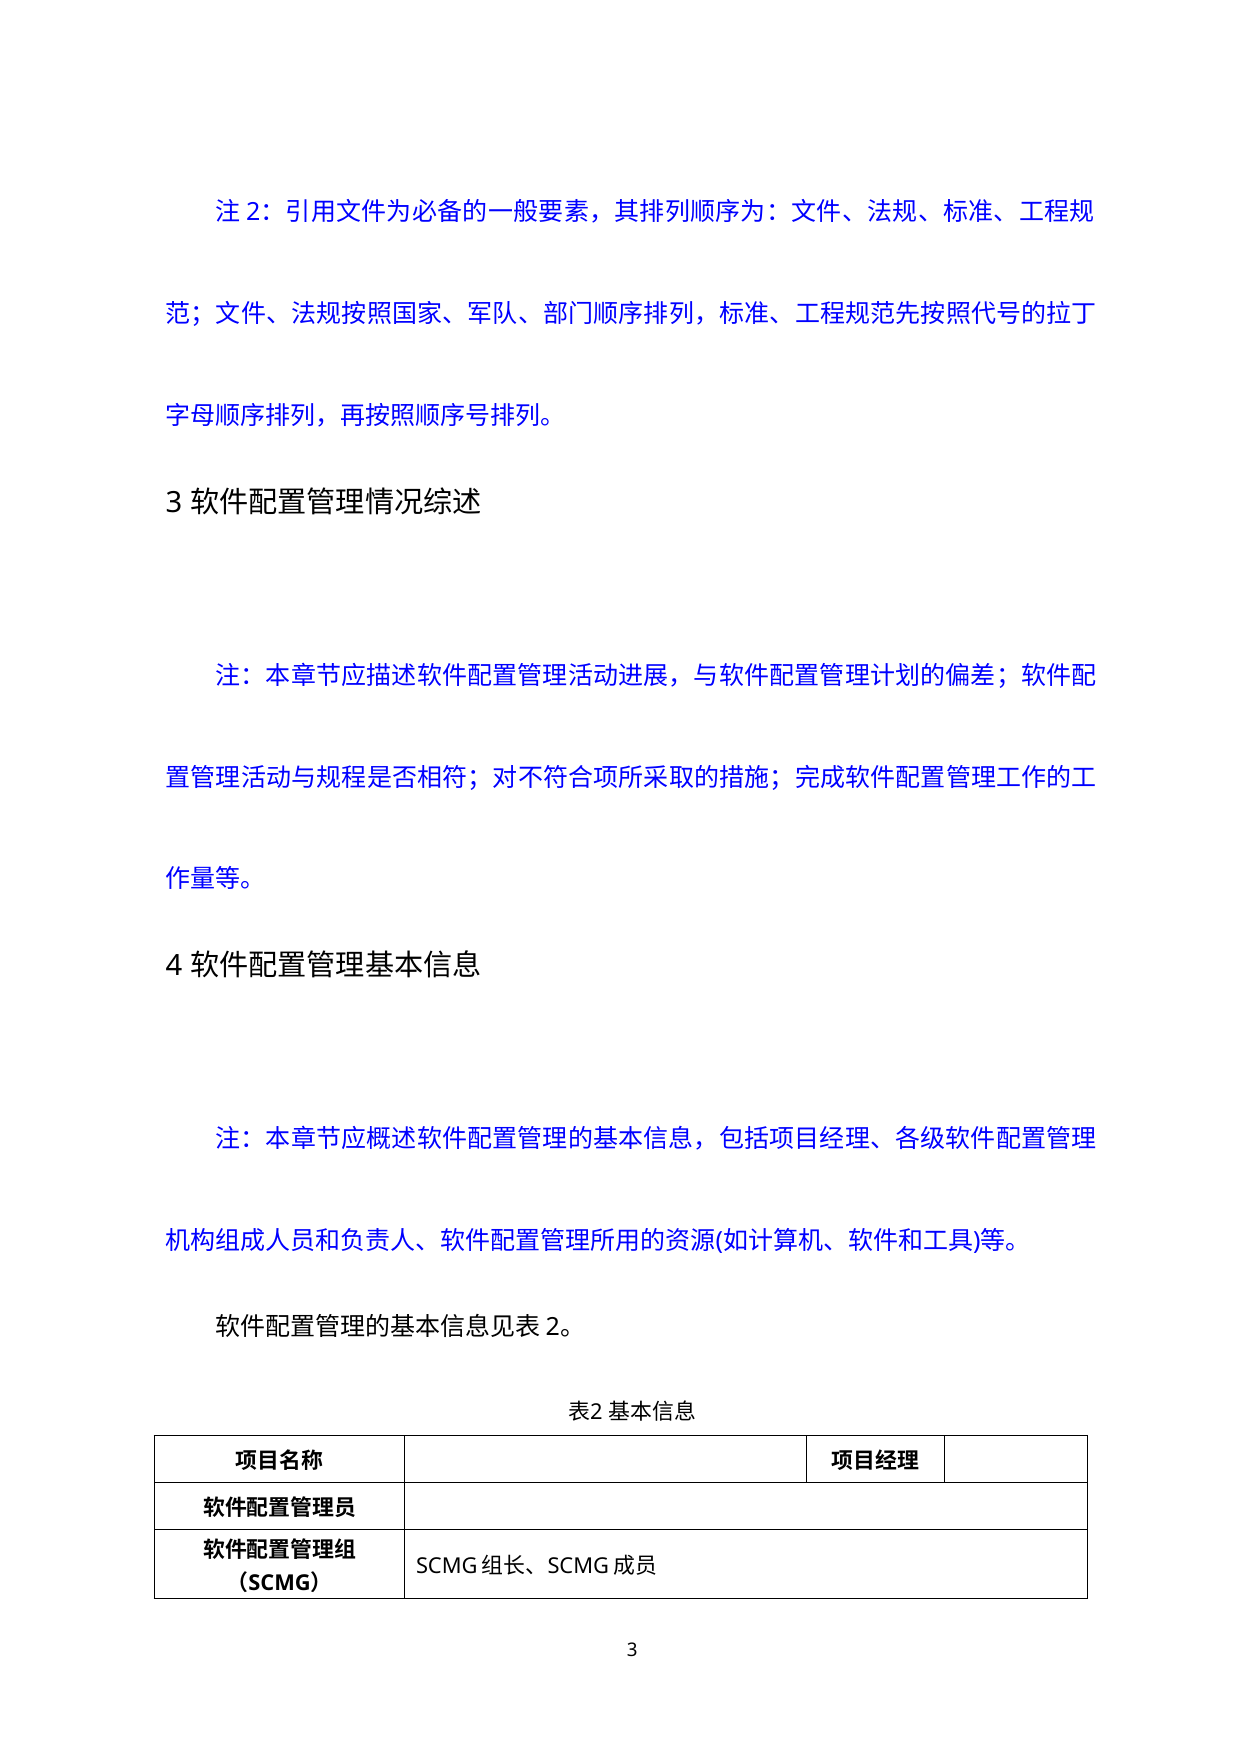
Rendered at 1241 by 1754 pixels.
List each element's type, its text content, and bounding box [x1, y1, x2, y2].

text 注：本章节应概述软件配置管理的基本信息，包括项目经理、各级软件配置管理机构组成人员和负责人、软件配置管理所用的资源(如计算机、软件和工具)等。 [165, 1103, 1098, 1273]
text 基本信息 [165, 1394, 1098, 1428]
text 注2：引用文件为必备的一般要素，其排列顺序为：文件、法规、标准、工程规范；文件、法规按照国家、军队、部门顺序排列，标准、工程规范先按照代号的拉丁字母顺序排列，再按照顺序号排列。 [165, 176, 1098, 447]
table_cell 软件配置管理组（SCMG） [155, 1530, 404, 1598]
table_header [945, 1436, 1087, 1482]
table_cell [405, 1483, 1087, 1529]
subtitle 软件配置管理情况综述 [165, 465, 1098, 533]
text 软件配置管理的基本信息见表2。 [165, 1291, 1098, 1359]
table_cell SCMG组长、SCMG成员 [405, 1530, 1087, 1598]
table_cell 软件配置管理员 [155, 1483, 404, 1529]
table_header 项目名称 [155, 1436, 404, 1482]
table_header 项目经理 [807, 1436, 944, 1482]
text 注：本章节应描述软件配置管理活动进展，与软件配置管理计划的偏差；软件配置管理活动与规程是否相符；对不符合项所采取的措施；完成软件配置管理工作的工作量等。 [165, 639, 1098, 911]
subtitle 软件配置管理基本信息 [165, 929, 1098, 997]
table_header [405, 1436, 806, 1482]
